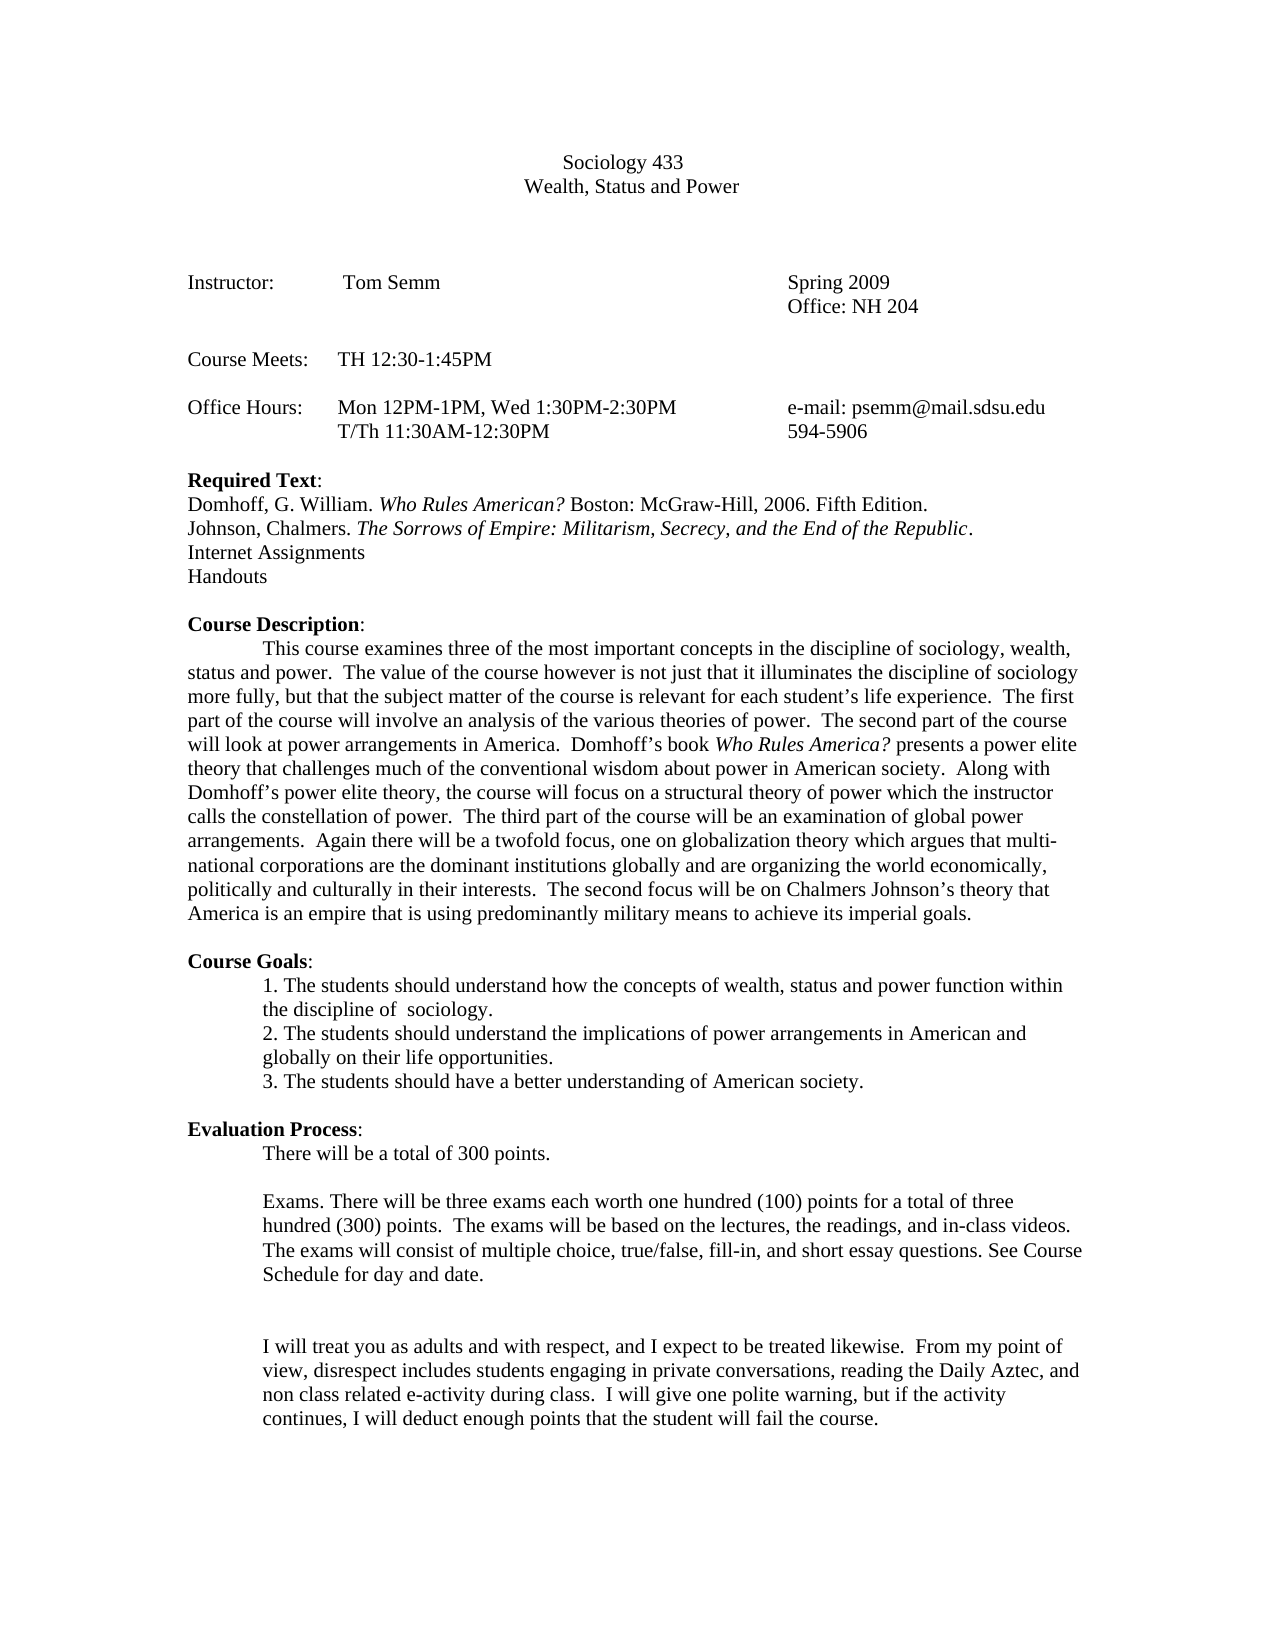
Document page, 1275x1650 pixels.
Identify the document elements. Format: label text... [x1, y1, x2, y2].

text Johnson, Chalmers. The Sorrows of Empire: Militarism, Secrecy, and the End of the Republic. [187, 516, 1087, 540]
text 2. The students should understand the implications of power arrangements in American and globally on their life opportunities. [262, 1021, 1087, 1069]
text Office: NH 204 [712, 294, 1087, 318]
text Course Description: [187, 612, 1087, 636]
text 1. The students should understand how the concepts of wealth, status and power function within the discipline of sociology. [262, 973, 1087, 1021]
text Office Hours: Mon 12PM-1PM, Wed 1:30PM-2:30PM e-mail: psemm@mail.sdsu.edu [187, 395, 1087, 419]
text Instructor: Tom Semm Spring 2009 [187, 270, 1087, 294]
text Wealth, Status and Power [487, 174, 1087, 198]
text 3. The students should have a better understanding of American society. [262, 1069, 1087, 1093]
text Evaluation Process: [187, 1117, 1087, 1141]
text This course examines three of the most important concepts in the discipline of sociology, wealth, status and power. The value of the course however is not just that it illuminates the discipline of sociology more fully, but that the subject matter of the course is relevant for each student’s life experience. The first part of the course will involve an analysis of the various theories of power. The second part of the course will look at power arrangements in America. Domhoff’s book Who Rules America? presents a power elite theory that challenges much of the conventional wisdom about power in American society. Along with Domhoff’s power elite theory, the course will focus on a structural theory of power which the instructor calls the constellation of power. The third part of the course will be an examination of global power arrangements. Again there will be a twofold focus, one on globalization theory which argues that multi-national corporations are the dominant institutions globally and are organizing the world economically, politically and culturally in their interests. The second focus will be on Chalmers Johnson’s theory that America is an empire that is using predominantly military means to achieve its imperial goals. [187, 636, 1087, 925]
text Domhoff, G. William. Who Rules American? Boston: McGraw-Hill, 2006. Fifth Edition. [187, 492, 1087, 516]
text Sociology 433 [487, 150, 1087, 174]
text T/Th 11:30AM-12:30PM 594-5906 [187, 419, 1087, 443]
text Course Goals: [187, 949, 1087, 973]
text There will be a total of 300 points. [187, 1141, 1087, 1165]
text Handouts [187, 564, 1087, 588]
text Exams. There will be three exams each worth one hundred (100) points for a total of three hundred (300) points. The exams will be based on the lectures, the readings, and in-class videos. The exams will consist of multiple choice, true/false, fill-in, and short essay questions. See Course Schedule for day and date. [262, 1189, 1087, 1286]
text Internet Assignments [187, 540, 1087, 564]
text I will treat you as adults and with respect, and I expect to be treated likewise. From my point of view, disrespect includes students engaging in private conversations, reading the Daily Aztec, and non class related e-activity during class. I will give one polite warning, but if the activity continues, I will deduct enough points that the student will fail the course. [262, 1334, 1087, 1430]
text Course Meets: TH 12:30-1:45PM [187, 347, 1087, 371]
text Required Text: [187, 467, 1087, 492]
